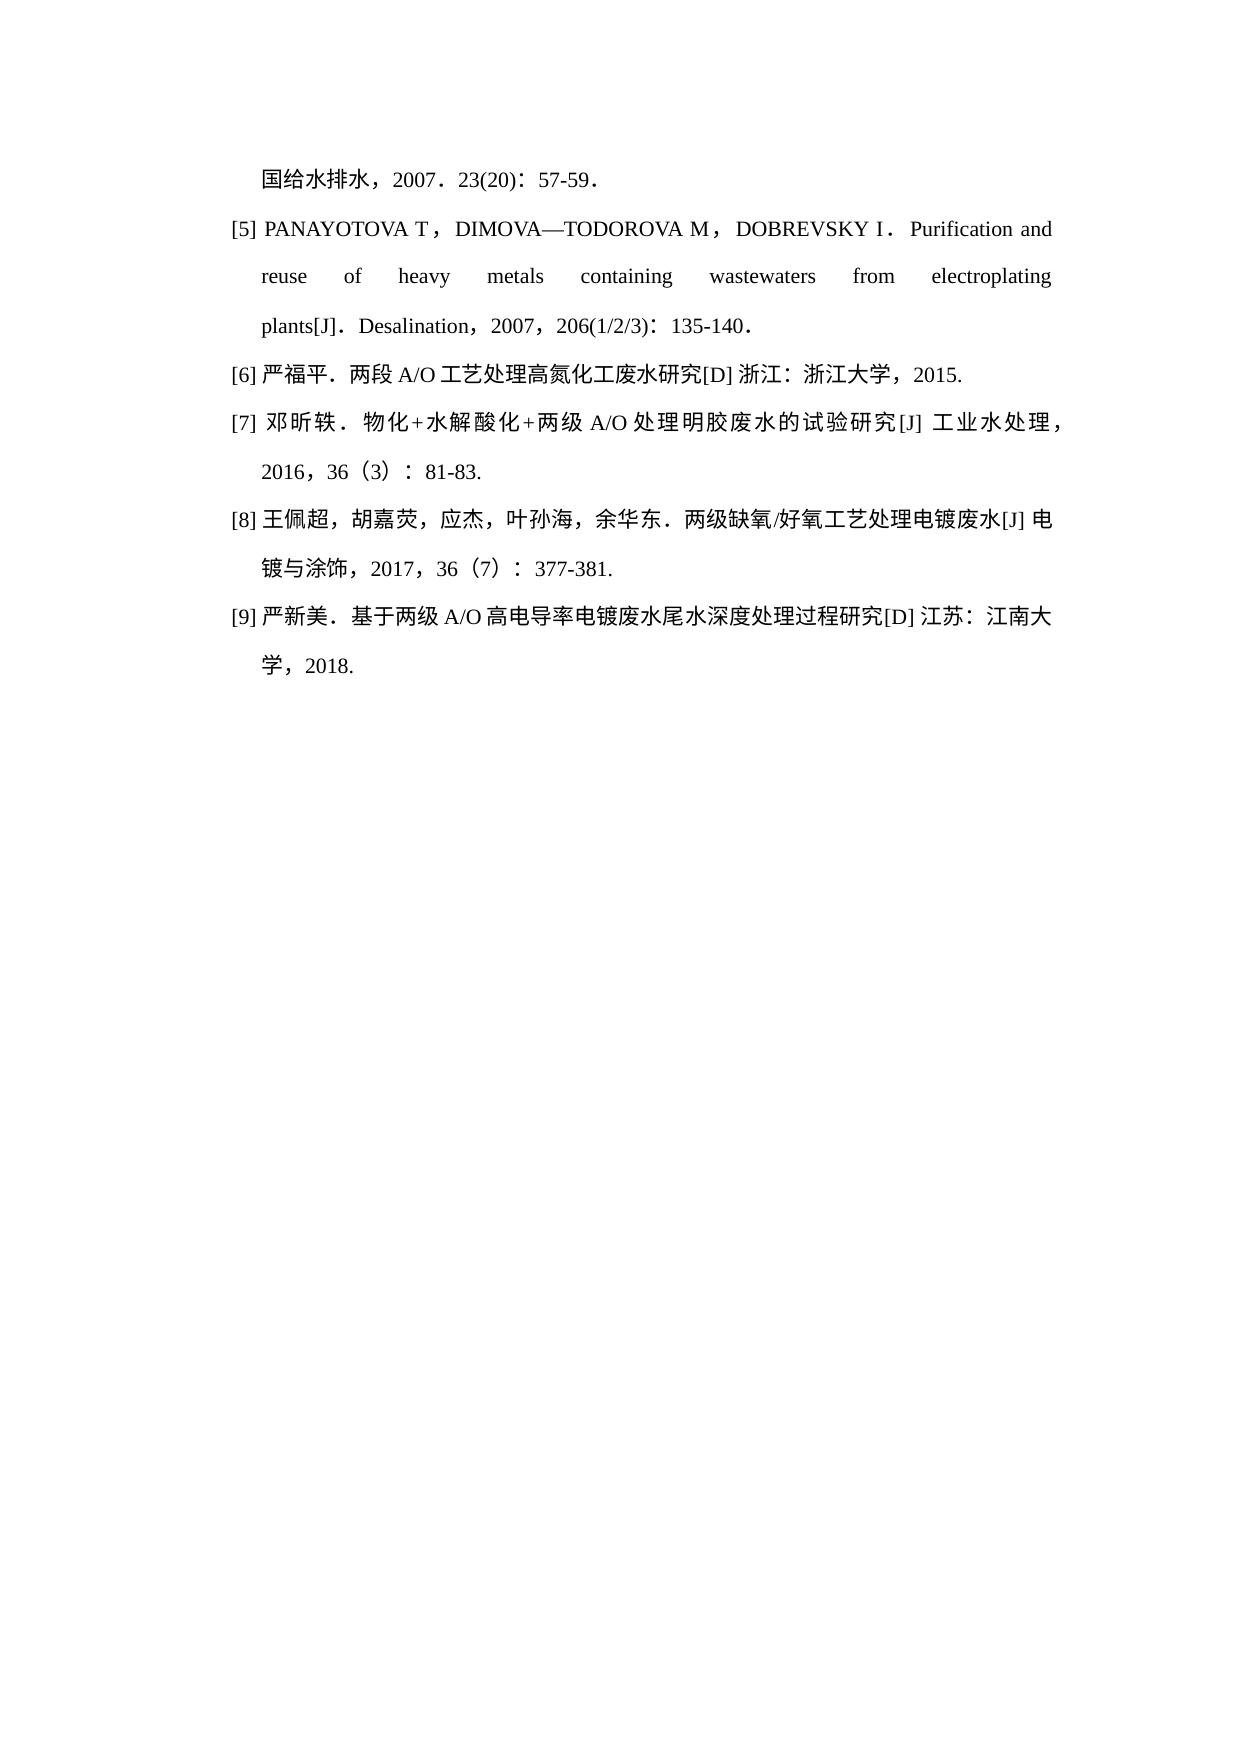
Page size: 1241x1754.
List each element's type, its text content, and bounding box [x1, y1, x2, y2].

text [231, 162, 1053, 194]
text [7] 邓昕轶．物化+水解酸化+两级A/O处理明胶废水的试验研究[J] 工业水处理，2016，36（3）：81-83. [231, 404, 1053, 486]
text [6] 严福平．两段A/O工艺处理高氮化工废水研究[D] 浙江：浙江大学，2015. [231, 356, 1053, 389]
text [5] PANAYOTOVA T，DIMOVA—TODOROVA M，DOBREVSKY I．Purification and reuse of heavy metals containing wastewaters from electroplating plants[J]．Desalination，2007，206(1/2/3)：135-140． [231, 210, 1053, 340]
text [8] 王佩超，胡嘉荧，应杰，叶孙海，余华东．两级缺氧/好氧工艺处理电镀废水[J] 电镀与涂饰，2017，36（7）：377-381. [231, 502, 1053, 583]
text [9] 严新美．基于两级A/O高电导率电镀废水尾水深度处理过程研究[D] 江苏：江南大学，2018. [231, 599, 1053, 680]
